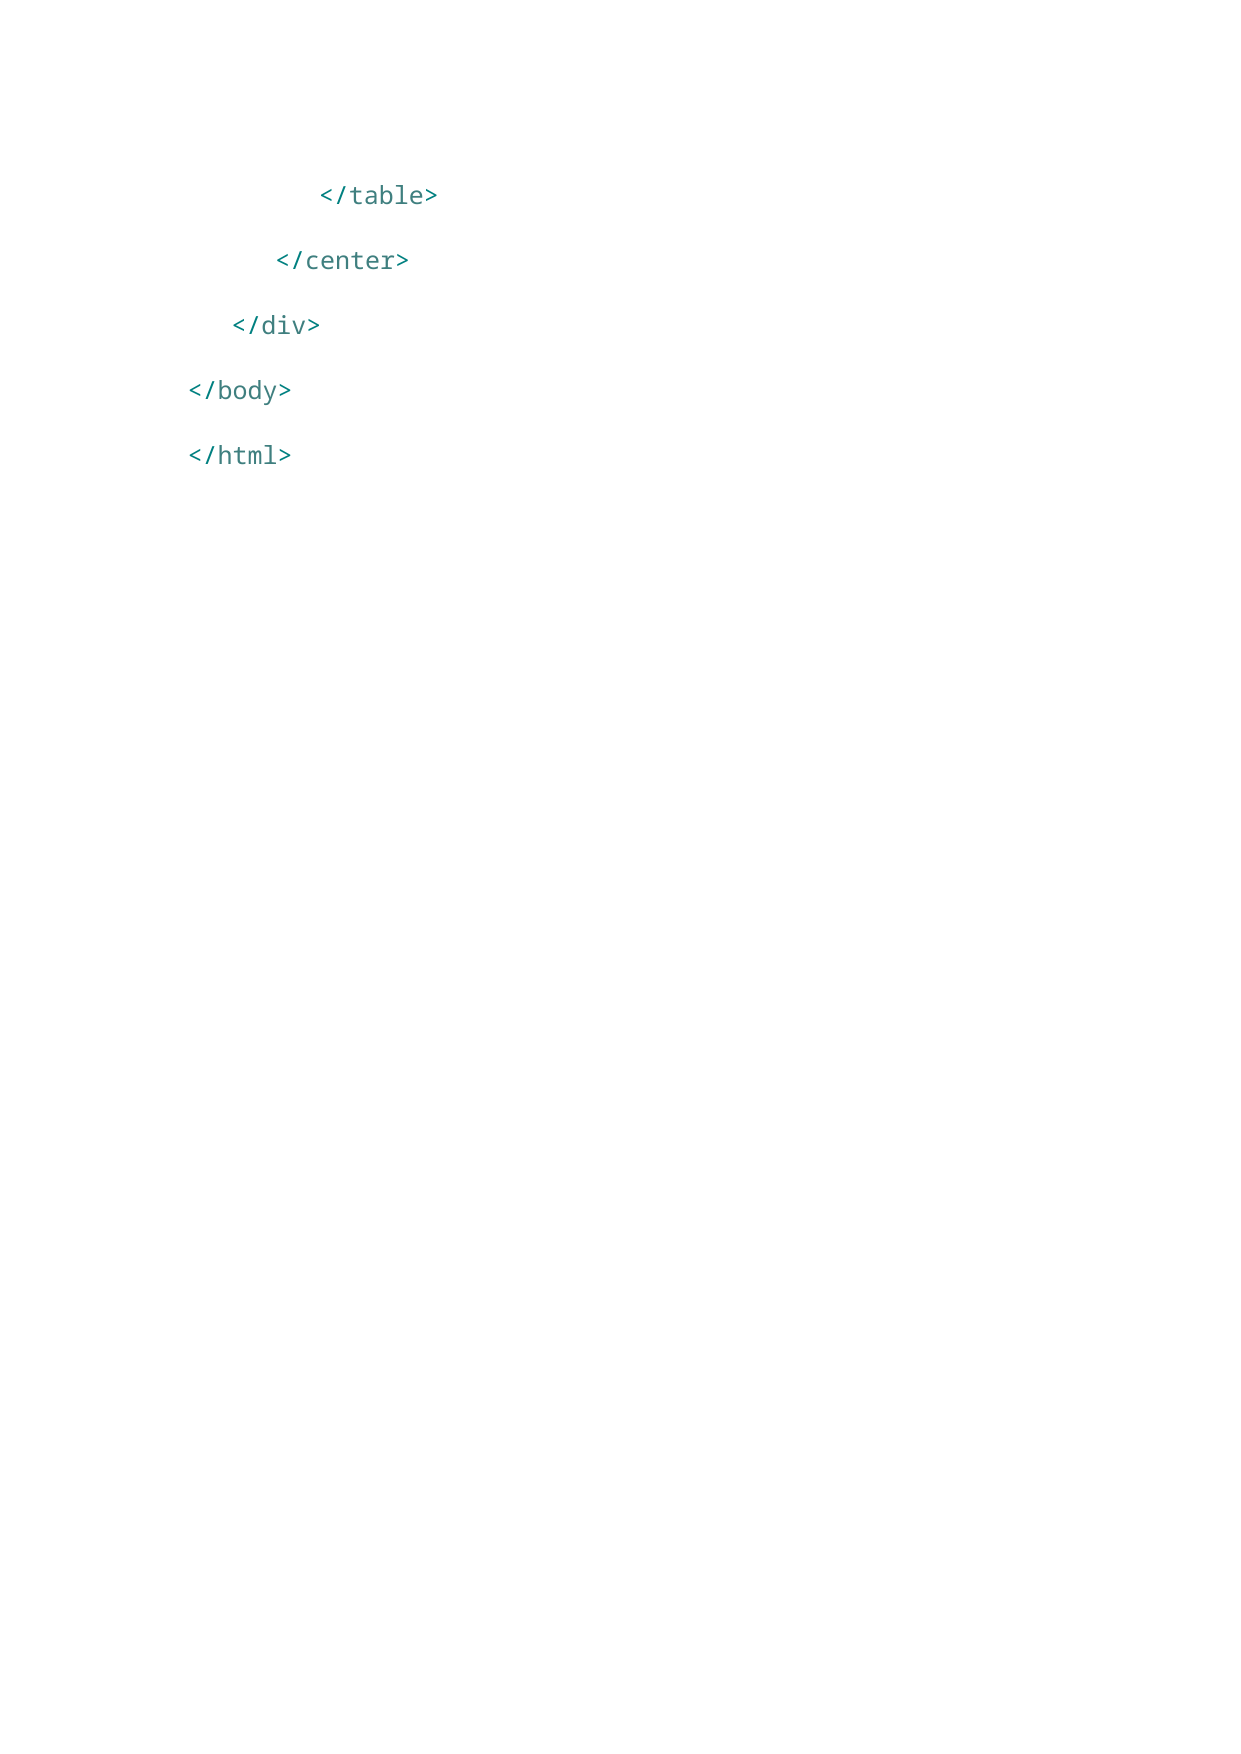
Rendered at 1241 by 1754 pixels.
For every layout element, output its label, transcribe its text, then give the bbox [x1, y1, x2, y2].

text </div> [187, 292, 1053, 357]
text </center> [187, 227, 1053, 292]
text </table> [187, 162, 1053, 227]
text </html> [187, 422, 1053, 487]
text </body> [187, 357, 1053, 422]
